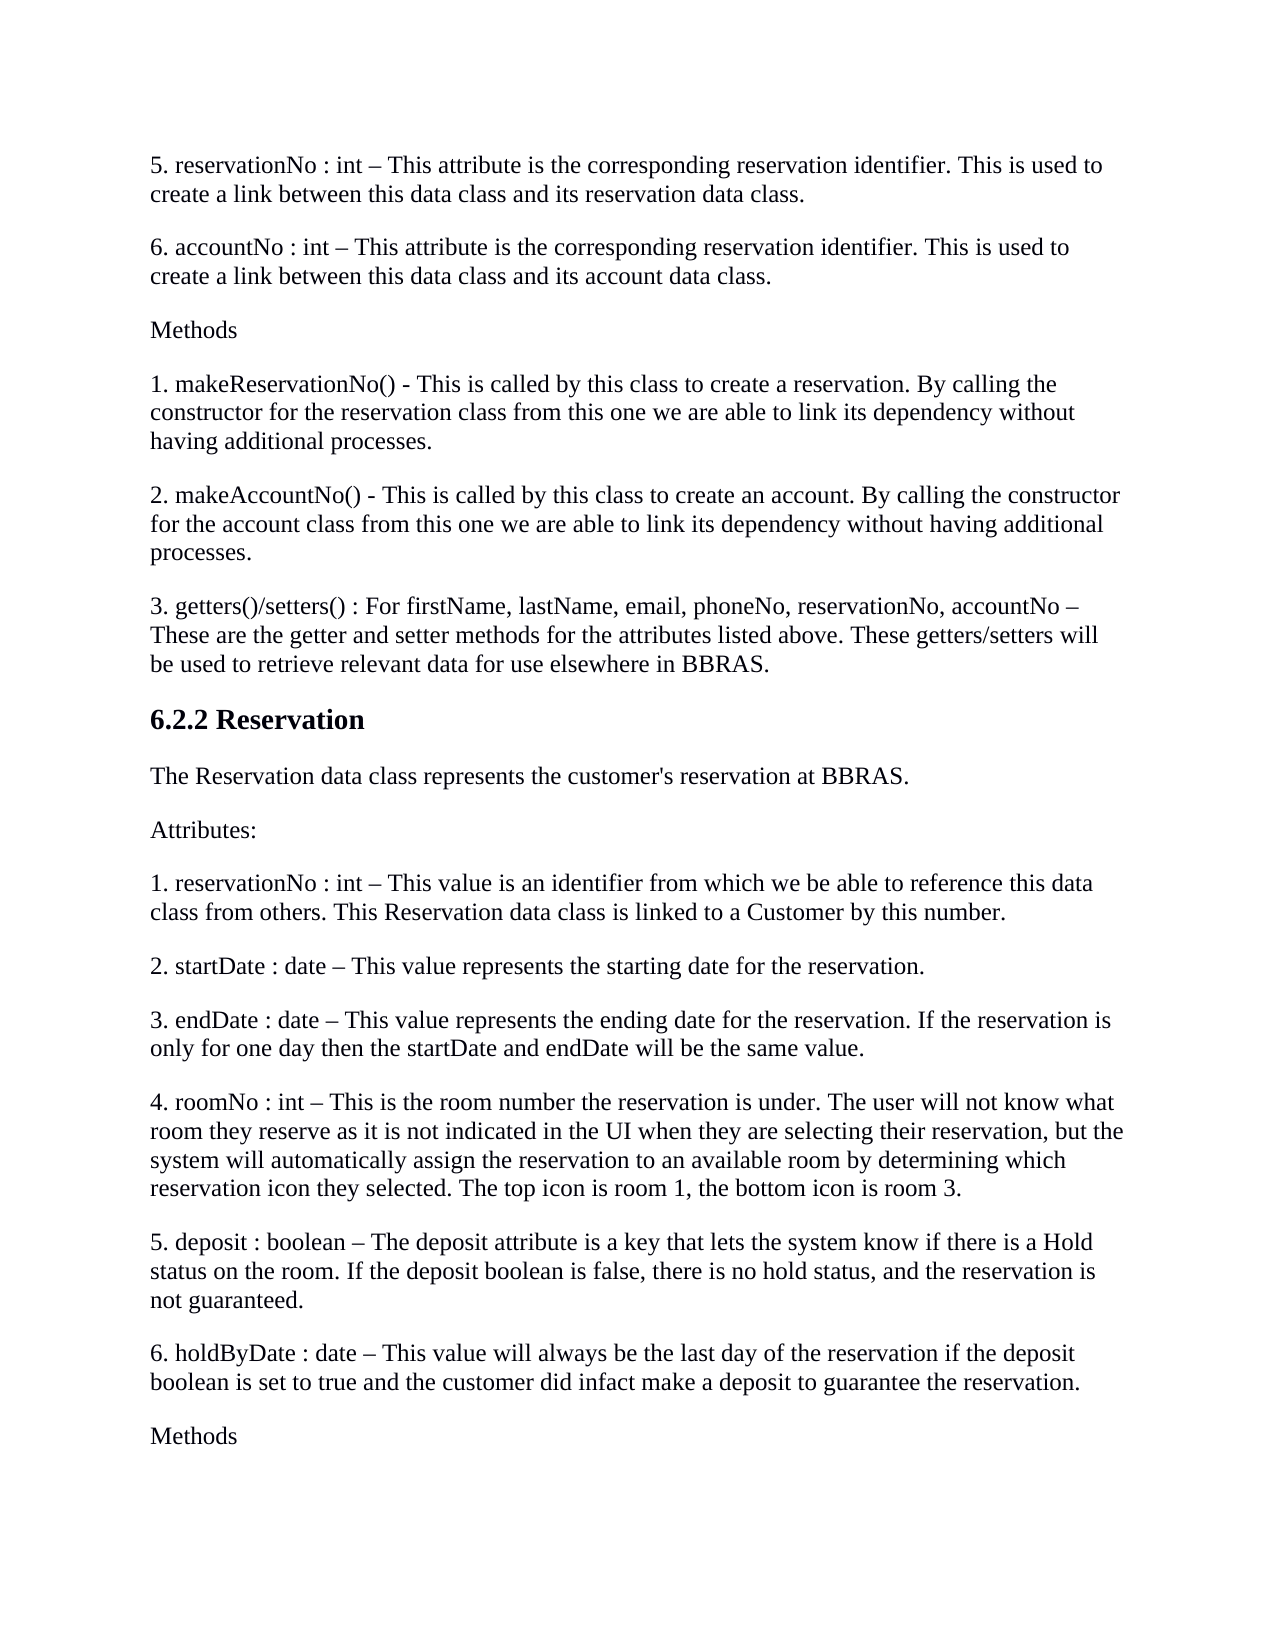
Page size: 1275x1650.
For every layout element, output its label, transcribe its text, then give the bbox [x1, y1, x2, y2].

text 3. endDate : date – This value represents the ending date for the reservation. If the reservation is only for one day then the startDate and endDate will be the same value. [150, 1005, 1125, 1062]
text 1. reservationNo : int – This value is an identifier from which we be able to reference this data class from others. This Reservation data class is linked to a Customer by this number. [150, 868, 1125, 926]
text The Reservation data class represents the customer's reservation at BBRAS. [150, 761, 1125, 790]
text 2. makeAccountNo() - This is called by this class to create an account. By calling the constructor for the account class from this one we are able to link its dependency without having additional processes. [150, 480, 1125, 566]
text 5. reservationNo : int – This attribute is the corresponding reservation identifier. This is used to create a link between this data class and its reservation data class. [150, 150, 1125, 207]
text 3. getters()/setters() : For firstName, lastName, email, phoneNo, reservationNo, accountNo – These are the getter and setter methods for the attributes listed above. These getters/setters will be used to retrieve relevant data for use elsewhere in BBRAS. [150, 591, 1125, 677]
text 6. holdByDate : date – This value will always be the last day of the reservation if the deposit boolean is set to true and the customer did infact make a deposit to guarantee the reservation. [150, 1338, 1125, 1396]
text Methods [150, 315, 1125, 344]
subtitle 6.2.2 Reservation [150, 702, 1125, 736]
text 6. accountNo : int – This attribute is the corresponding reservation identifier. This is used to create a link between this data class and its account data class. [150, 232, 1125, 290]
text 5. deposit : boolean – The deposit attribute is a key that lets the system know if there is a Hold status on the room. If the deposit boolean is false, there is no hold status, and the reservation is not guaranteed. [150, 1227, 1125, 1313]
text 4. roomNo : int – This is the room number the reservation is under. The user will not know what room they reserve as it is not indicated in the UI when they are selecting their reservation, but the system will automatically assign the reservation to an available room by determining which reservation icon they selected. The top icon is room 1, the bottom icon is room 3. [150, 1087, 1125, 1202]
text Attributes: [150, 815, 1125, 843]
text 2. startDate : date – This value represents the starting date for the reservation. [150, 951, 1125, 980]
text Methods [150, 1421, 1125, 1450]
subtitle 1. makeReservationNo() - This is called by this class to create a reservation. By calling the constructor for the reservation class from this one we are able to link its dependency without having additional processes. [150, 369, 1125, 455]
